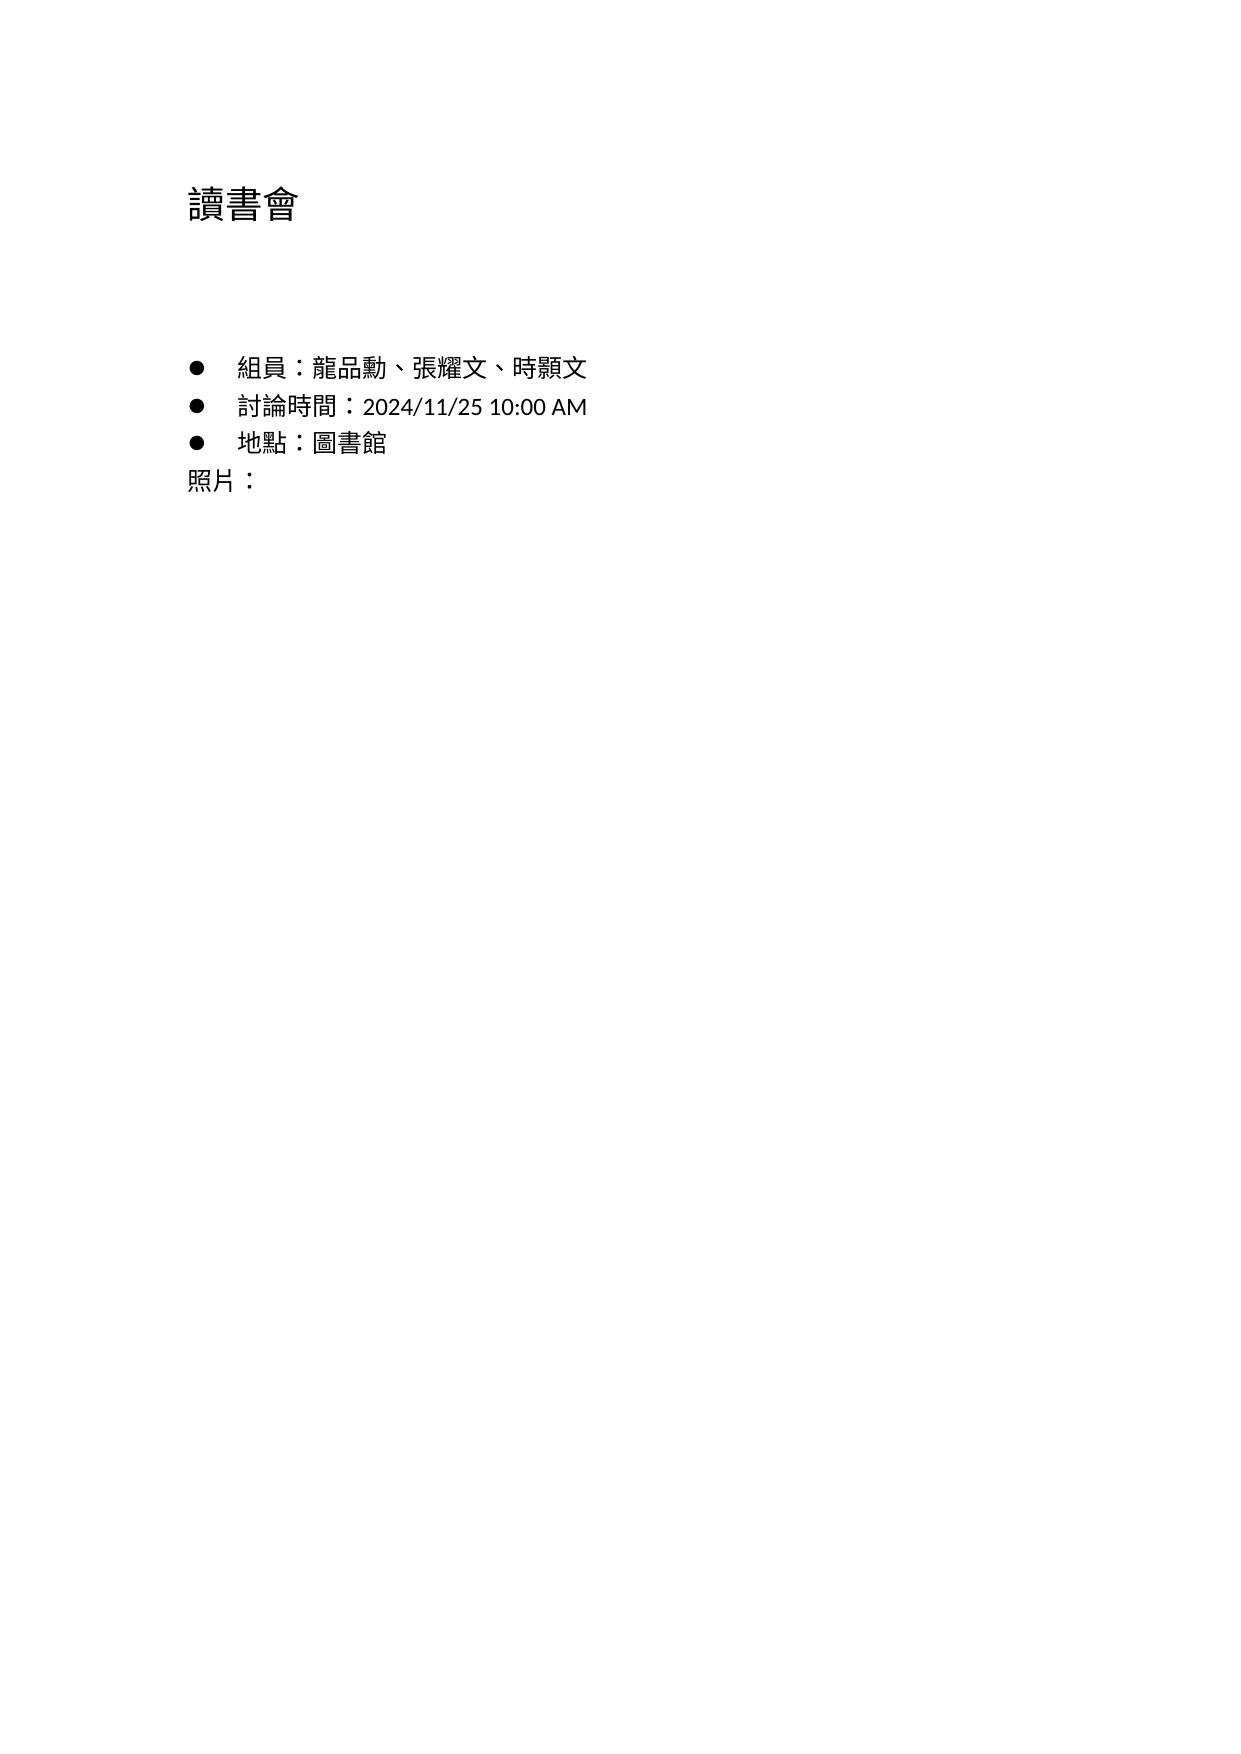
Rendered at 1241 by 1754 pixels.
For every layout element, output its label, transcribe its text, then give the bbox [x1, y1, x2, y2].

text 照片： [187, 461, 1053, 498]
subtitle 讀書會 [187, 164, 1053, 239]
list 地點：圖書館 [187, 423, 1053, 461]
list 討論時間：2024/11/25 10:00 AM [187, 386, 1053, 423]
list 組員：龍品勳、張耀文、時顥文 [187, 348, 1053, 386]
